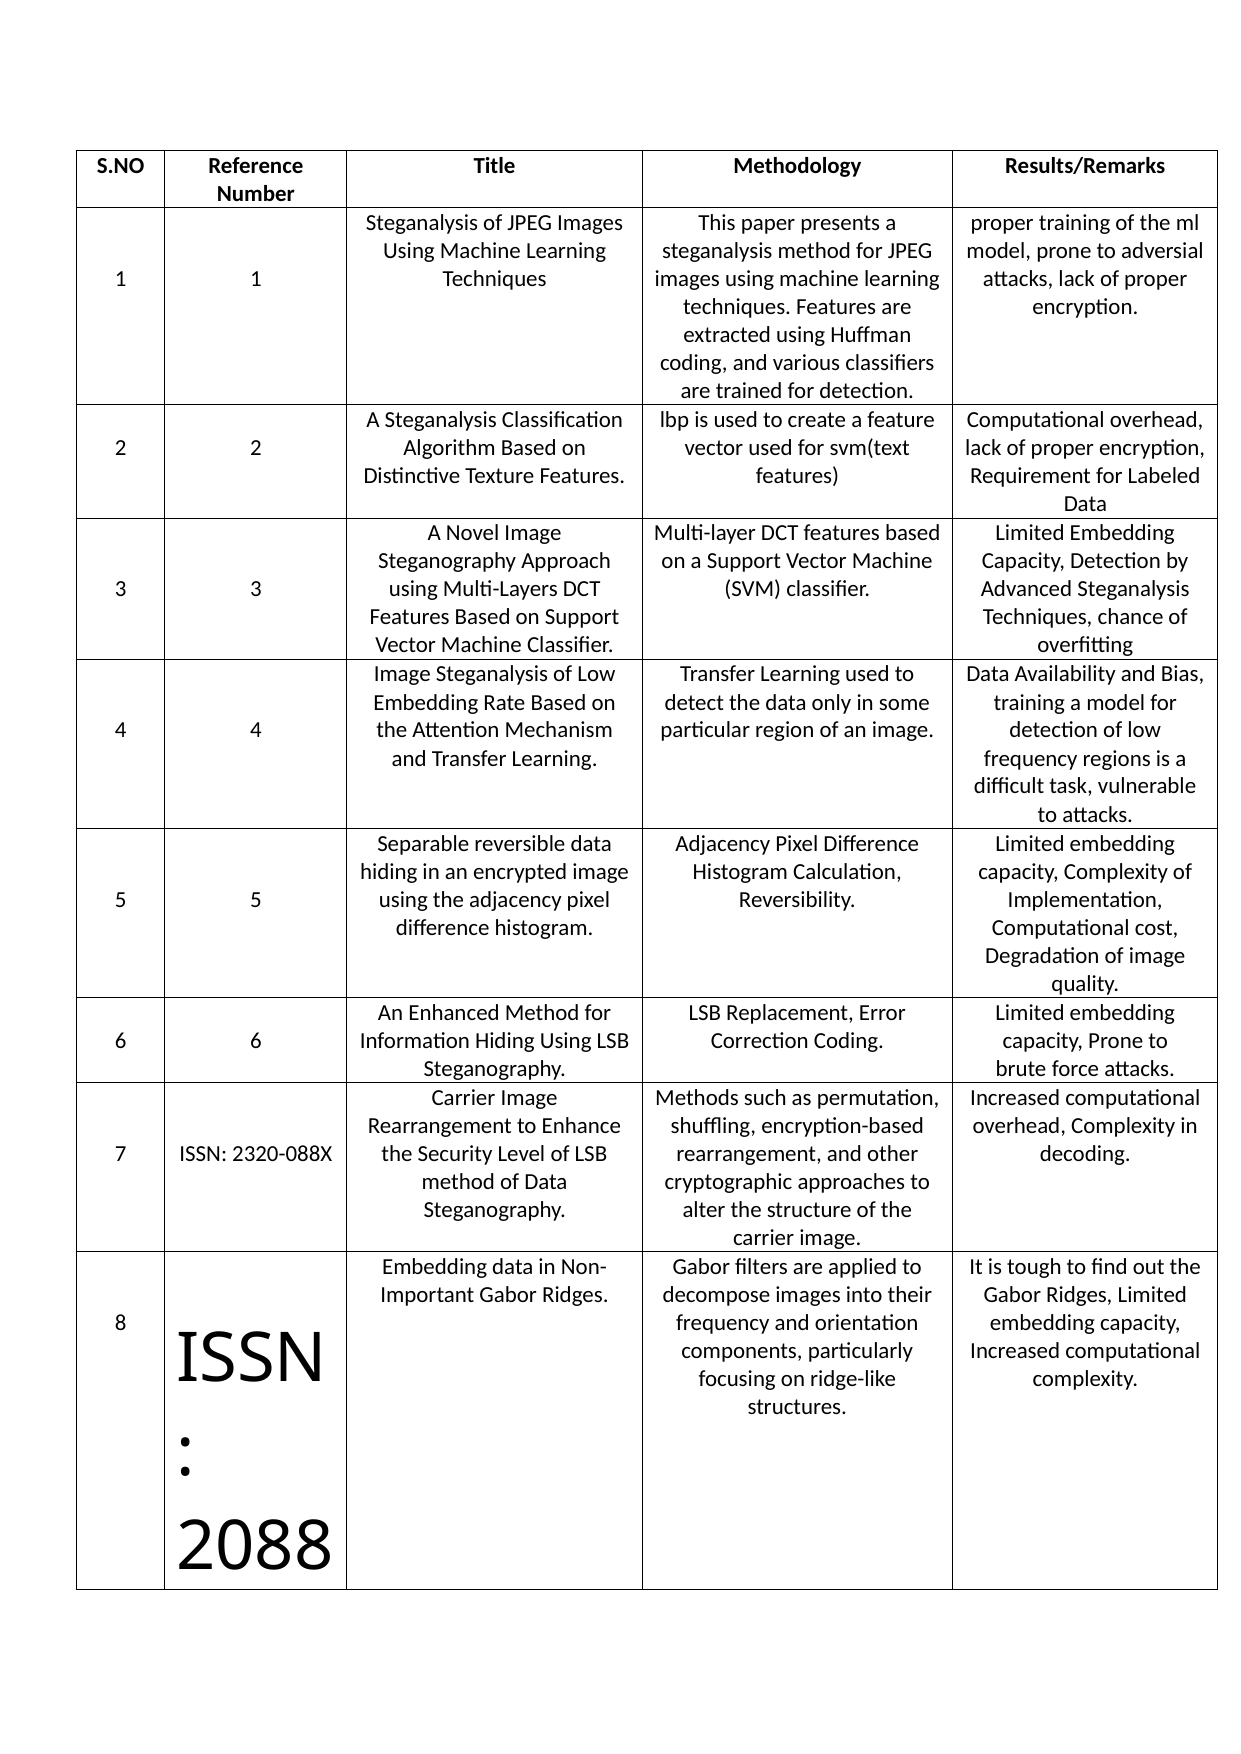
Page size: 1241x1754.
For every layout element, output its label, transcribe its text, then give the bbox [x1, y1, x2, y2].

table_header Reference Number [165, 151, 346, 207]
table_cell 3 [165, 519, 346, 658]
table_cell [165, 1252, 346, 1589]
table_cell Carrier Image Rearrangement to Enhance the Security Level of LSB method of Data Steganography. [347, 1083, 642, 1251]
table_cell 5 [165, 829, 346, 997]
table_cell LSB Replacement, Error Correction Coding. [643, 998, 952, 1082]
table_cell Steganalysis of JPEG Images Using Machine Learning Techniques [347, 208, 642, 404]
table_cell This paper presents a steganalysis method for JPEG images using machine learning techniques. Features are extracted using Huffman coding, and various classifiers are trained for detection. [643, 208, 952, 404]
table_cell 2 [77, 405, 164, 517]
table_cell Limited embedding capacity, Complexity of Implementation, Computational cost, Degradation of image quality. [953, 829, 1217, 997]
table_cell A Steganalysis Classification Algorithm Based on Distinctive Texture Features. [347, 405, 642, 517]
table_cell 8 [77, 1252, 164, 1589]
table_cell Limited embedding capacity, Prone to brute force attacks. [953, 998, 1217, 1082]
table_cell Limited Embedding Capacity, Detection by Advanced Steganalysis Techniques, chance of overfitting [953, 519, 1217, 658]
table_cell Adjacency Pixel Difference Histogram Calculation, Reversibility. [643, 829, 952, 997]
table_cell proper training of the ml model, prone to adversial attacks, lack of proper encryption. [953, 208, 1217, 404]
table_cell Computational overhead, lack of proper encryption, Requirement for Labeled Data [953, 405, 1217, 517]
table_cell Image Steganalysis of Low Embedding Rate Based on the Attention Mechanism and Transfer Learning. [347, 660, 642, 828]
table_cell 2 [165, 405, 346, 517]
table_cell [643, 1252, 952, 1589]
table_cell 4 [165, 660, 346, 828]
table_cell lbp is used to create a feature vector used for svm(text features) [643, 405, 952, 517]
table_cell 6 [165, 998, 346, 1082]
table_cell 6 [77, 998, 164, 1082]
table_cell 7 [77, 1083, 164, 1251]
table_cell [347, 1252, 642, 1589]
table_cell Separable reversible data hiding in an encrypted image using the adjacency pixel difference histogram. [347, 829, 642, 997]
table_header Results/Remarks [953, 151, 1217, 207]
table_cell An Enhanced Method for Information Hiding Using LSB Steganography. [347, 998, 642, 1082]
table_cell 1 [165, 208, 346, 404]
table_cell 3 [77, 519, 164, 658]
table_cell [953, 1252, 1217, 1589]
table_cell 4 [77, 660, 164, 828]
table_cell Transfer Learning used to detect the data only in some particular region of an image. [643, 660, 952, 828]
table_cell 1 [77, 208, 164, 404]
table_cell Methods such as permutation, shuffling, encryption-based rearrangement, and other cryptographic approaches to alter the structure of the carrier image. [643, 1083, 952, 1251]
table_cell ISSN: 2320-088X [165, 1083, 346, 1251]
table_cell Increased computational overhead, Complexity in decoding. [953, 1083, 1217, 1251]
table_header Title [347, 151, 642, 207]
table_cell Data Availability and Bias, training a model for detection of low frequency regions is a difficult task, vulnerable to attacks. [953, 660, 1217, 828]
table_cell 5 [77, 829, 164, 997]
table_cell A Novel Image Steganography Approach using Multi-Layers DCT Features Based on Support Vector Machine Classifier. [347, 519, 642, 658]
table_header Methodology [643, 151, 952, 207]
table_cell Multi-layer DCT features based on a Support Vector Machine (SVM) classifier. [643, 519, 952, 658]
table_header S.NO [77, 151, 164, 207]
